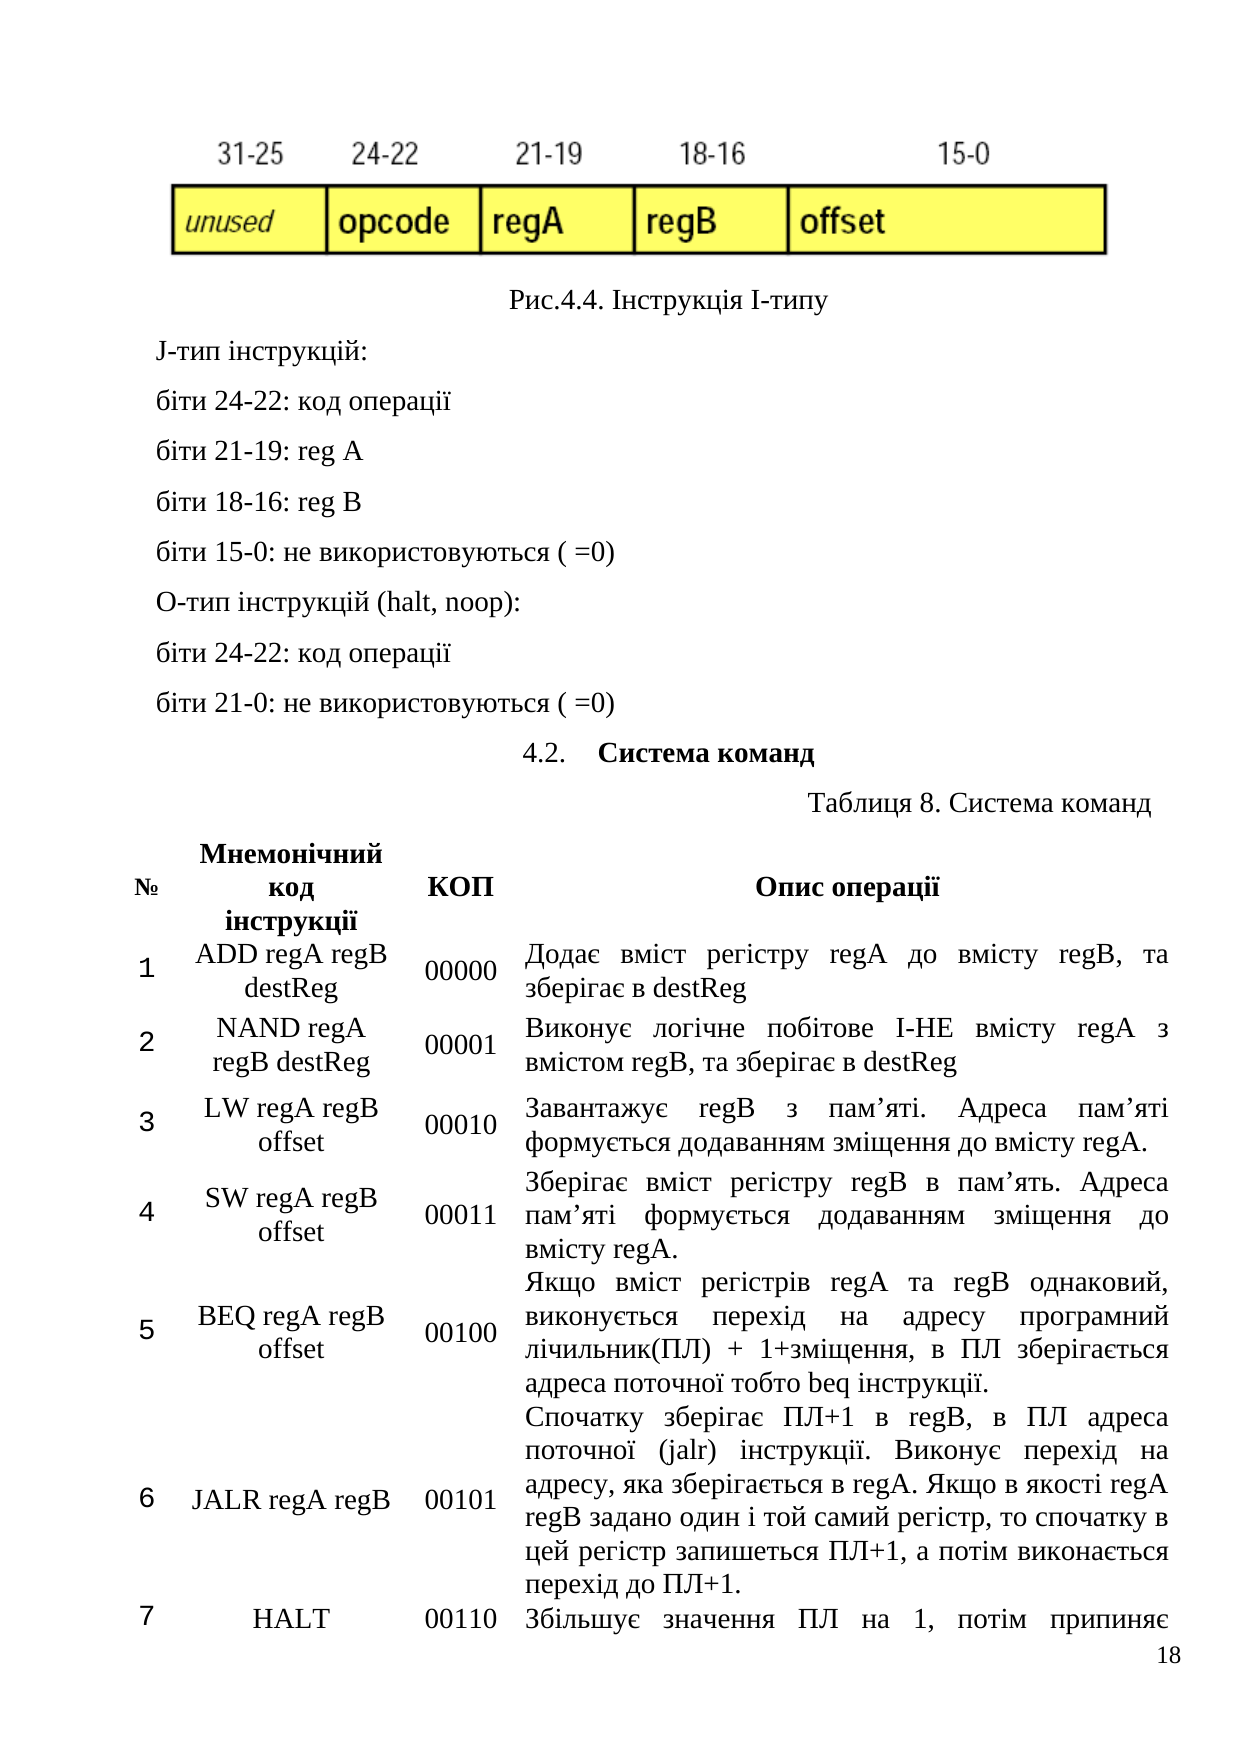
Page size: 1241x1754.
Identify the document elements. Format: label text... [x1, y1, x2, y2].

table_cell 00110 [408, 1600, 514, 1636]
table_cell BEQ regA regB offset [175, 1265, 408, 1399]
text біти 18-16: reg B [156, 484, 1181, 517]
table_cell 1 [119, 937, 174, 1004]
table_cell NAND regA regB destReg [175, 1004, 408, 1084]
table_cell Додає вміст регістру regA до вмісту regB, та зберігає в destReg [514, 937, 1181, 1004]
table_header Мнемонічний код інструкції [175, 836, 408, 937]
table_cell JALR regA regB [175, 1399, 408, 1600]
text O-тип інструкцій (halt, noop): [156, 584, 1181, 618]
text J-тип інструкцій: [156, 333, 1181, 366]
table_cell 00101 [408, 1399, 514, 1600]
table_cell 00011 [408, 1164, 514, 1264]
text Рис.4.4. Інструкція I-типу [156, 282, 1181, 316]
table_cell HALT [175, 1600, 408, 1636]
table_cell 5 [119, 1265, 174, 1399]
list Таблиця 8. Система команд [193, 786, 1152, 819]
table_cell 00001 [408, 1004, 514, 1084]
table_cell 00010 [408, 1084, 514, 1164]
table_cell 3 [119, 1084, 174, 1164]
table_cell 00000 [408, 937, 514, 1004]
table_cell ADD regA regB destReg [175, 937, 408, 1004]
table_cell 7 [119, 1600, 174, 1636]
table_cell SW regA regB offset [175, 1164, 408, 1264]
table_header КОП [408, 836, 514, 937]
table_cell LW regA regB offset [175, 1084, 408, 1164]
table_cell 00100 [408, 1265, 514, 1399]
table_cell 2 [119, 1004, 174, 1084]
table_cell Спочатку зберігає ПЛ+1 в regB, в ПЛ адреса поточної (jalr) інструкції. Виконує перехід на адресу, яка зберігається в regA. Якщо в якості regA regB задано один і той самий регістр, то спочатку в цей регістр запишеться ПЛ+1, а потім виконається перехід до ПЛ+1. [514, 1399, 1181, 1600]
table_header Опис операції [514, 836, 1181, 937]
table_cell 4 [119, 1164, 174, 1264]
list Система команд [155, 735, 1181, 769]
text біти 21-0: не використовуються ( =0) [156, 685, 1181, 718]
table_header № [119, 836, 174, 937]
table_cell Зберігає вміст регістру regB в пам’ять. Адреса пам’яті формується додаванням зміщення до вмісту regA. [514, 1164, 1181, 1264]
text біти 24-22: код операції [156, 635, 1181, 668]
table_cell 6 [119, 1399, 174, 1600]
text біти 21-19: reg A [156, 433, 1181, 467]
text біти 15-0: не використовуються ( =0) [156, 534, 1181, 568]
table_cell Завантажує regB з пам’яті. Адреса пам’яті формується додаванням зміщення до вмісту regA. [514, 1084, 1181, 1164]
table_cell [514, 1600, 1181, 1636]
text біти 24-22: код операції [156, 383, 1181, 417]
table_cell Якщо вміст регістрів regA та regB однаковий, виконується перехід на адресу програмний лічильник(ПЛ) + 1+зміщення, в ПЛ зберігається адреса поточної тобто beq інструкції. [514, 1265, 1181, 1399]
table_cell Виконує логічне побітове І-НЕ вмісту regA з вмістом regB, та зберігає в destReg [514, 1004, 1181, 1084]
